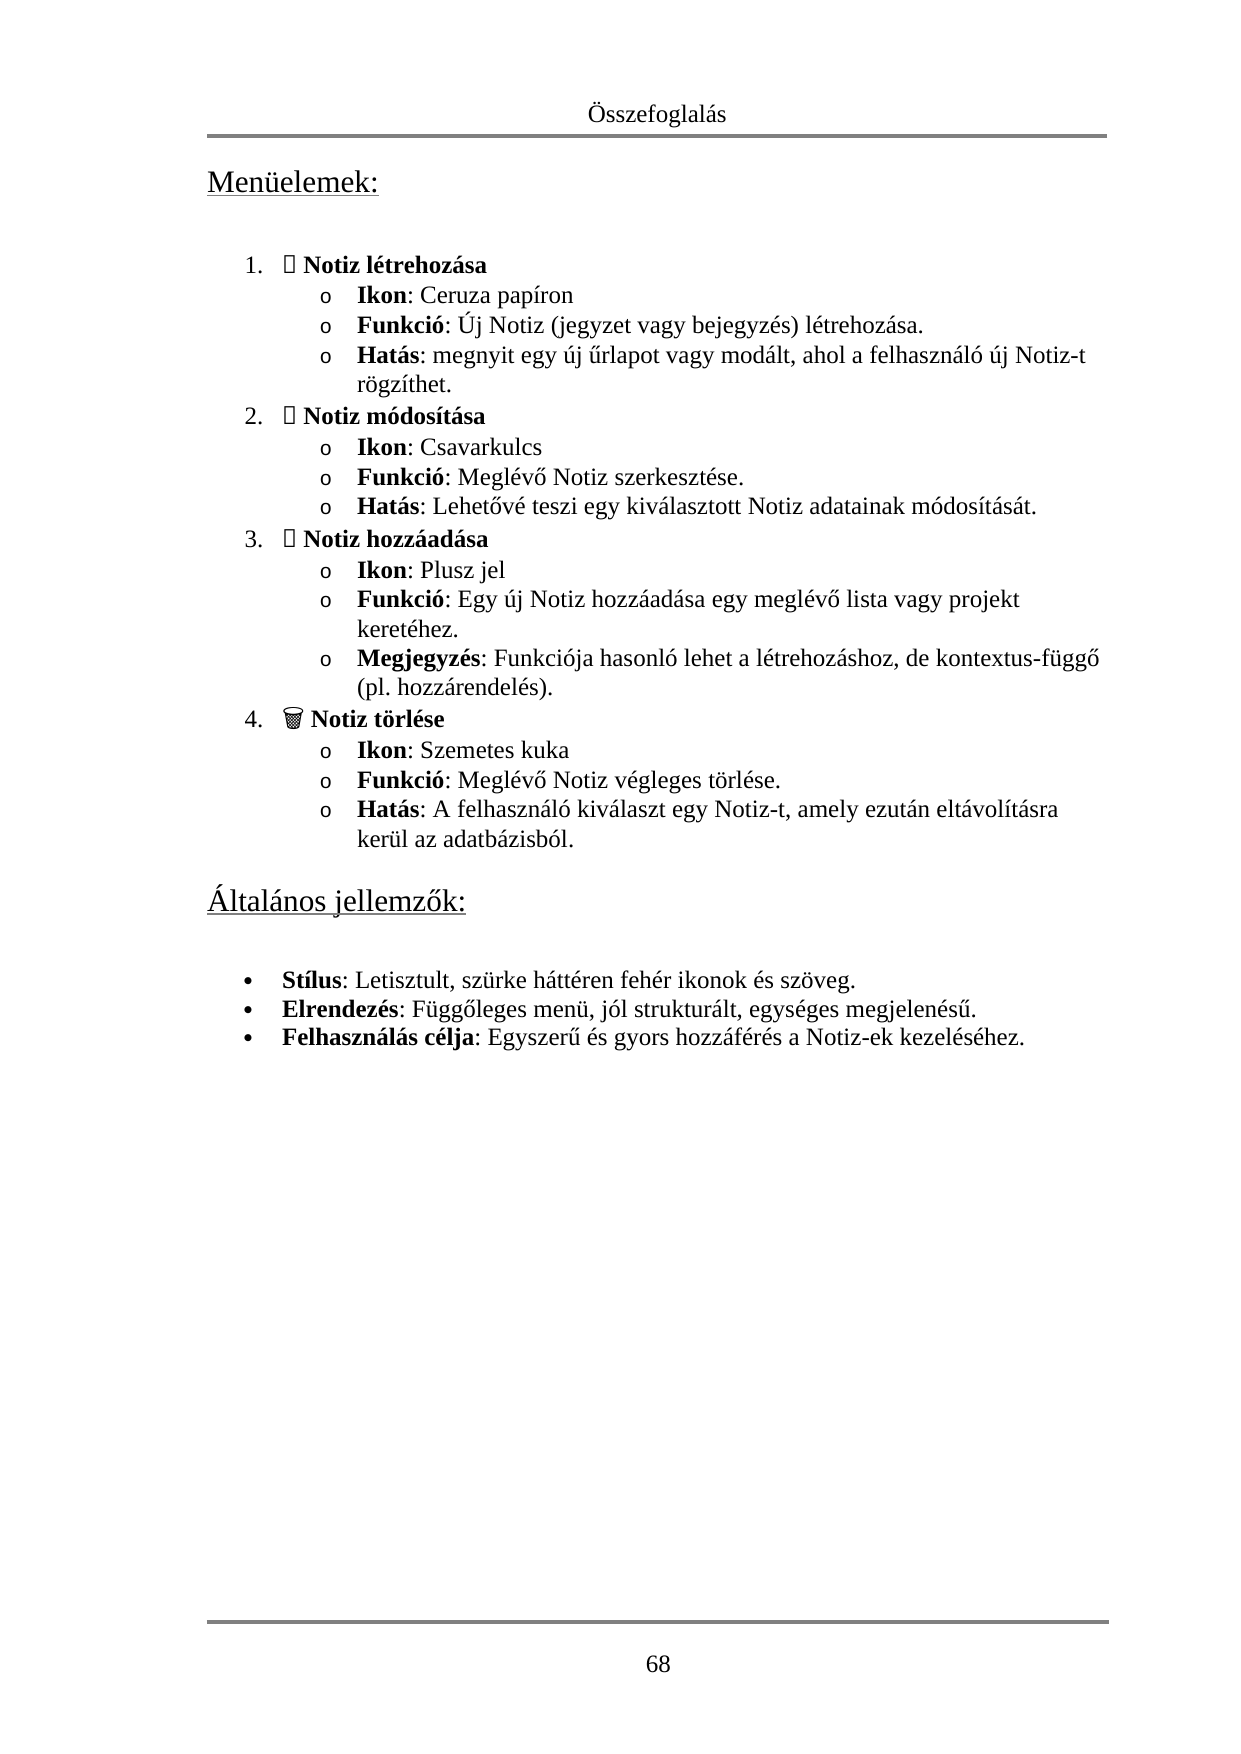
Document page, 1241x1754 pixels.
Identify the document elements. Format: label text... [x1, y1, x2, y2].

list Funkció: Meglévő Notiz végleges törlése. [319, 765, 1109, 794]
list Hatás: A felhasználó kiválaszt egy Notiz-t, amely ezután eltávolításra kerül az adatbázisból. [319, 794, 1109, 853]
list Funkció: Meglévő Notiz szerkesztése. [319, 462, 1109, 491]
list 🔧 Notiz módosítása [244, 398, 1109, 432]
list Megjegyzés: Funkciója hasonló lehet a létrehozáshoz, de kontextus-függő (pl. hozzárendelés). [319, 643, 1109, 701]
list Ikon: Ceruza papíron [319, 281, 1109, 310]
list 🗑️ Notiz törlése [244, 701, 1109, 735]
list Ikon: Szemetes kuka [319, 735, 1109, 765]
list Funkció: Új Notiz (jegyzet vagy bejegyzés) létrehozása. [319, 310, 1109, 340]
list Felhasználás célja: Egyszerű és gyors hozzáférés a Notiz-ek kezeléséhez. [244, 1022, 1109, 1051]
list Hatás: Lehetővé teszi egy kiválasztott Notiz adatainak módosítását. [319, 491, 1109, 521]
subtitle Menüelemek: [207, 163, 1109, 199]
list Ikon: Csavarkulcs [319, 432, 1109, 462]
list Elrendezés: Függőleges menü, jól strukturált, egységes megjelenésű. [244, 994, 1109, 1022]
list 📝 Notiz létrehozása [244, 246, 1109, 281]
list Ikon: Plusz jel [319, 555, 1109, 584]
subtitle Általános jellemzők: [207, 882, 1109, 918]
list ➕ Notiz hozzáadása [244, 521, 1109, 555]
list Stílus: Letisztult, szürke háttéren fehér ikonok és szöveg. [244, 965, 1109, 994]
list Hatás: megnyit egy új űrlapot vagy modált, ahol a felhasználó új Notiz-t rögzíthet. [319, 340, 1109, 398]
list Funkció: Egy új Notiz hozzáadása egy meglévő lista vagy projekt keretéhez. [319, 584, 1109, 643]
